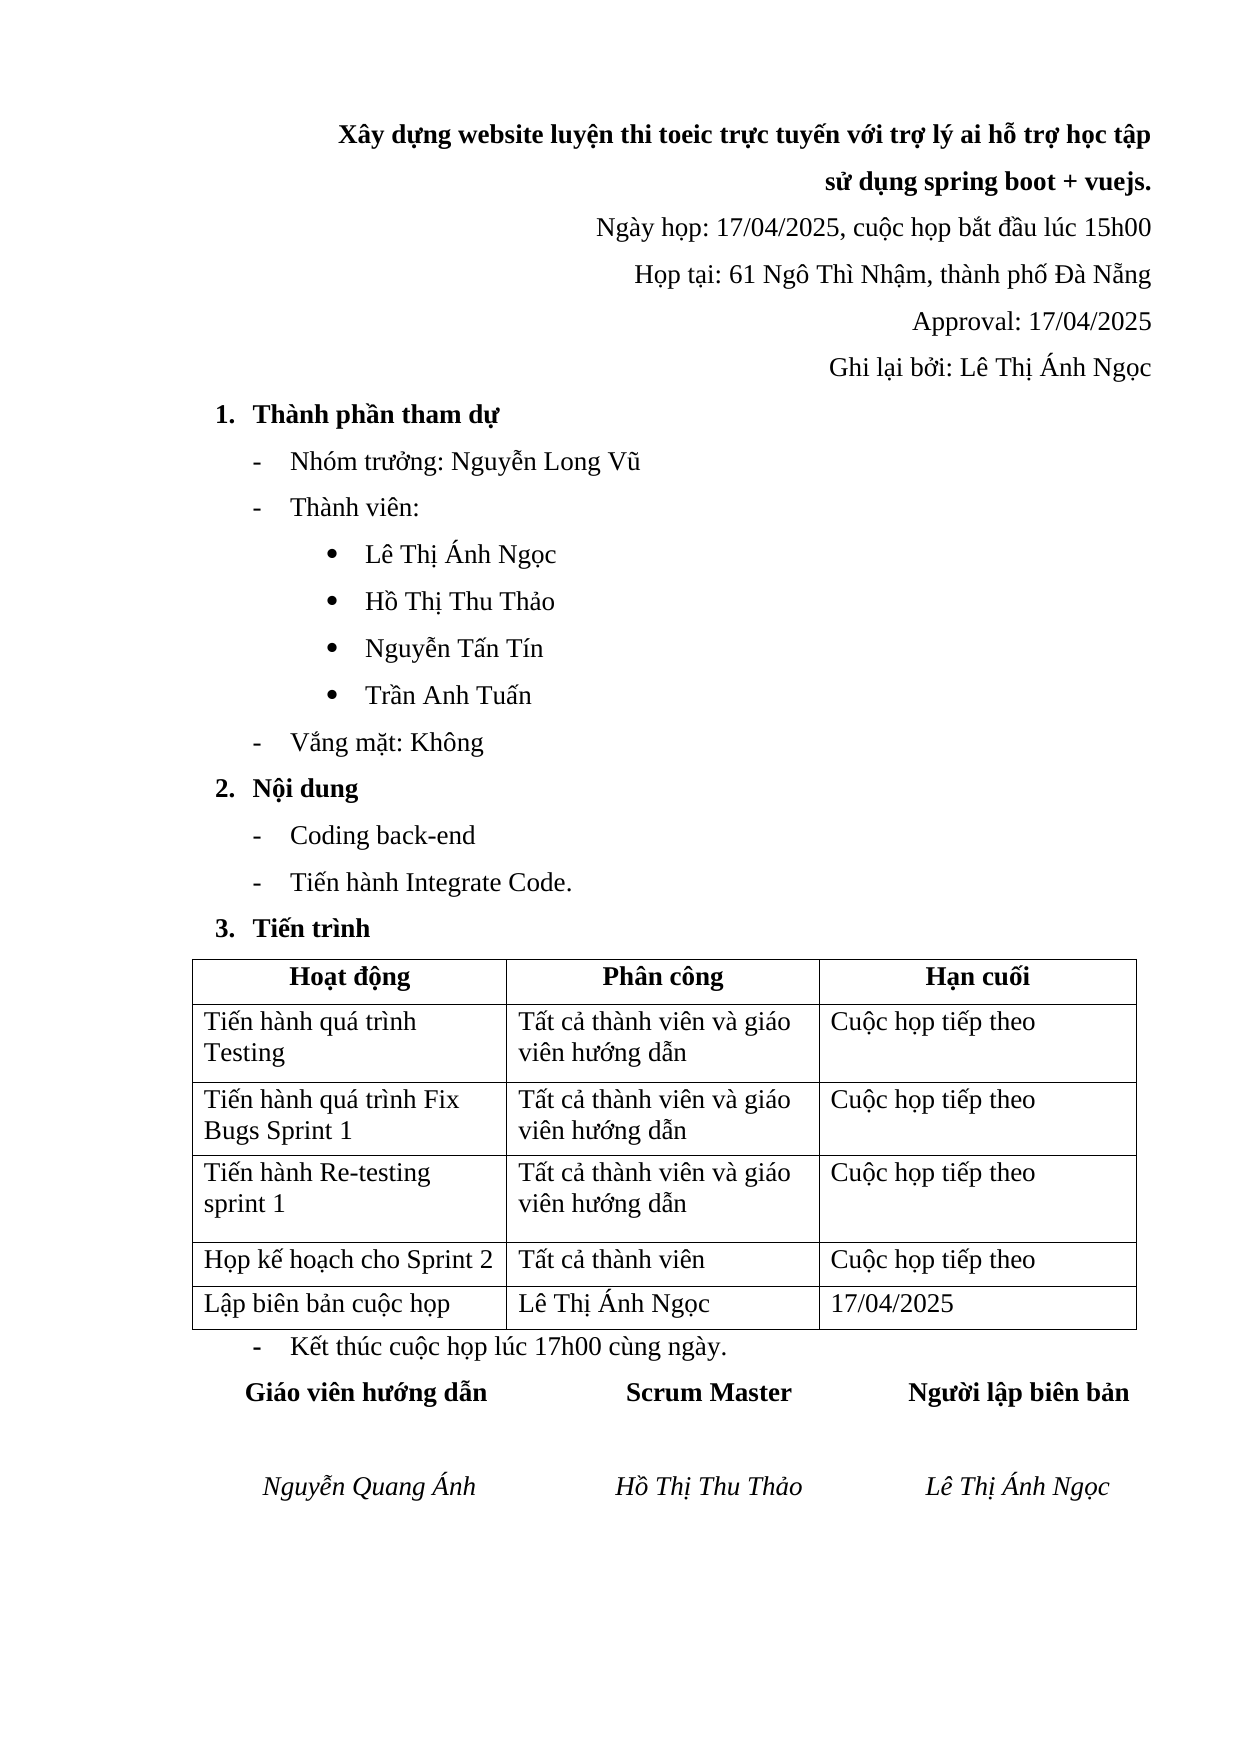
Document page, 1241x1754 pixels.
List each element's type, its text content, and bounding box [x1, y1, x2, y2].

table_cell Tất cả thành viên và giáo viên hướng dẫn [507, 1005, 819, 1082]
list Nội dung [215, 772, 1152, 803]
table_cell Tiến hành quá trình Fix Bugs Sprint 1 [193, 1083, 506, 1154]
text Approval: 17/04/2025 [177, 305, 1152, 336]
list Tiến trình [215, 912, 1152, 943]
table_cell Lập biên bản cuộc họp [193, 1287, 506, 1329]
text Xây dựng website luyện thi toeic trực tuyến với trợ lý ai hỗ trợ học tập [177, 118, 1152, 149]
table_header Hạn cuối [820, 960, 1136, 1004]
table_cell Cuộc họp tiếp theo [820, 1156, 1136, 1242]
table_cell Lê Thị Ánh Ngọc [507, 1287, 819, 1329]
list Vắng mặt: Không [252, 726, 1152, 757]
table_cell Cuộc họp tiếp theo [820, 1005, 1136, 1082]
list Trần Anh Tuấn [327, 679, 1152, 710]
table_cell Tiến hành quá trình Testing [193, 1005, 506, 1082]
list Kết thúc cuộc họp lúc 17h00 cùng ngày. [252, 1330, 1152, 1361]
table_cell Cuộc họp tiếp theo [820, 1243, 1136, 1286]
text Nguyễn Quang Ánh Hồ Thị Thu Thảo Lê Thị Ánh Ngọc [177, 1470, 1152, 1501]
list Thành viên: [252, 491, 1152, 523]
table_header Phân công [507, 960, 819, 1004]
list Nhóm trưởng: Nguyễn Long Vũ [252, 445, 1152, 476]
list Lê Thị Ánh Ngọc [327, 538, 1152, 569]
list Thành phần tham dự [215, 398, 1152, 429]
table_cell Cuộc họp tiếp theo [820, 1083, 1136, 1154]
list Coding back-end [252, 819, 1152, 850]
table_cell Tất cả thành viên và giáo viên hướng dẫn [507, 1156, 819, 1242]
list Tiến hành Integrate Code. [252, 866, 1152, 897]
table_cell Tất cả thành viên và giáo viên hướng dẫn [507, 1083, 819, 1154]
text Ghi lại bởi: Lê Thị Ánh Ngọc [177, 351, 1152, 383]
table_cell 17/04/2025 [820, 1287, 1136, 1329]
table_header Hoạt động [193, 960, 506, 1004]
list Nguyễn Tấn Tín [327, 632, 1152, 663]
text Ngày họp: 17/04/2025, cuộc họp bắt đầu lúc 15h00 [177, 211, 1152, 243]
table_cell Họp kế hoạch cho Sprint 2 [193, 1243, 506, 1286]
table_cell Tất cả thành viên [507, 1243, 819, 1286]
list Hồ Thị Thu Thảo [327, 585, 1152, 616]
text Họp tại: 61 Ngô Thì Nhậm, thành phố Đà Nẵng [177, 258, 1152, 289]
text sử dụng spring boot + vuejs. [177, 165, 1152, 196]
table_cell Tiến hành Re-testing sprint 1 [193, 1156, 506, 1242]
text Giáo viên hướng dẫn Scrum Master Người lập biên bản [177, 1377, 1152, 1408]
